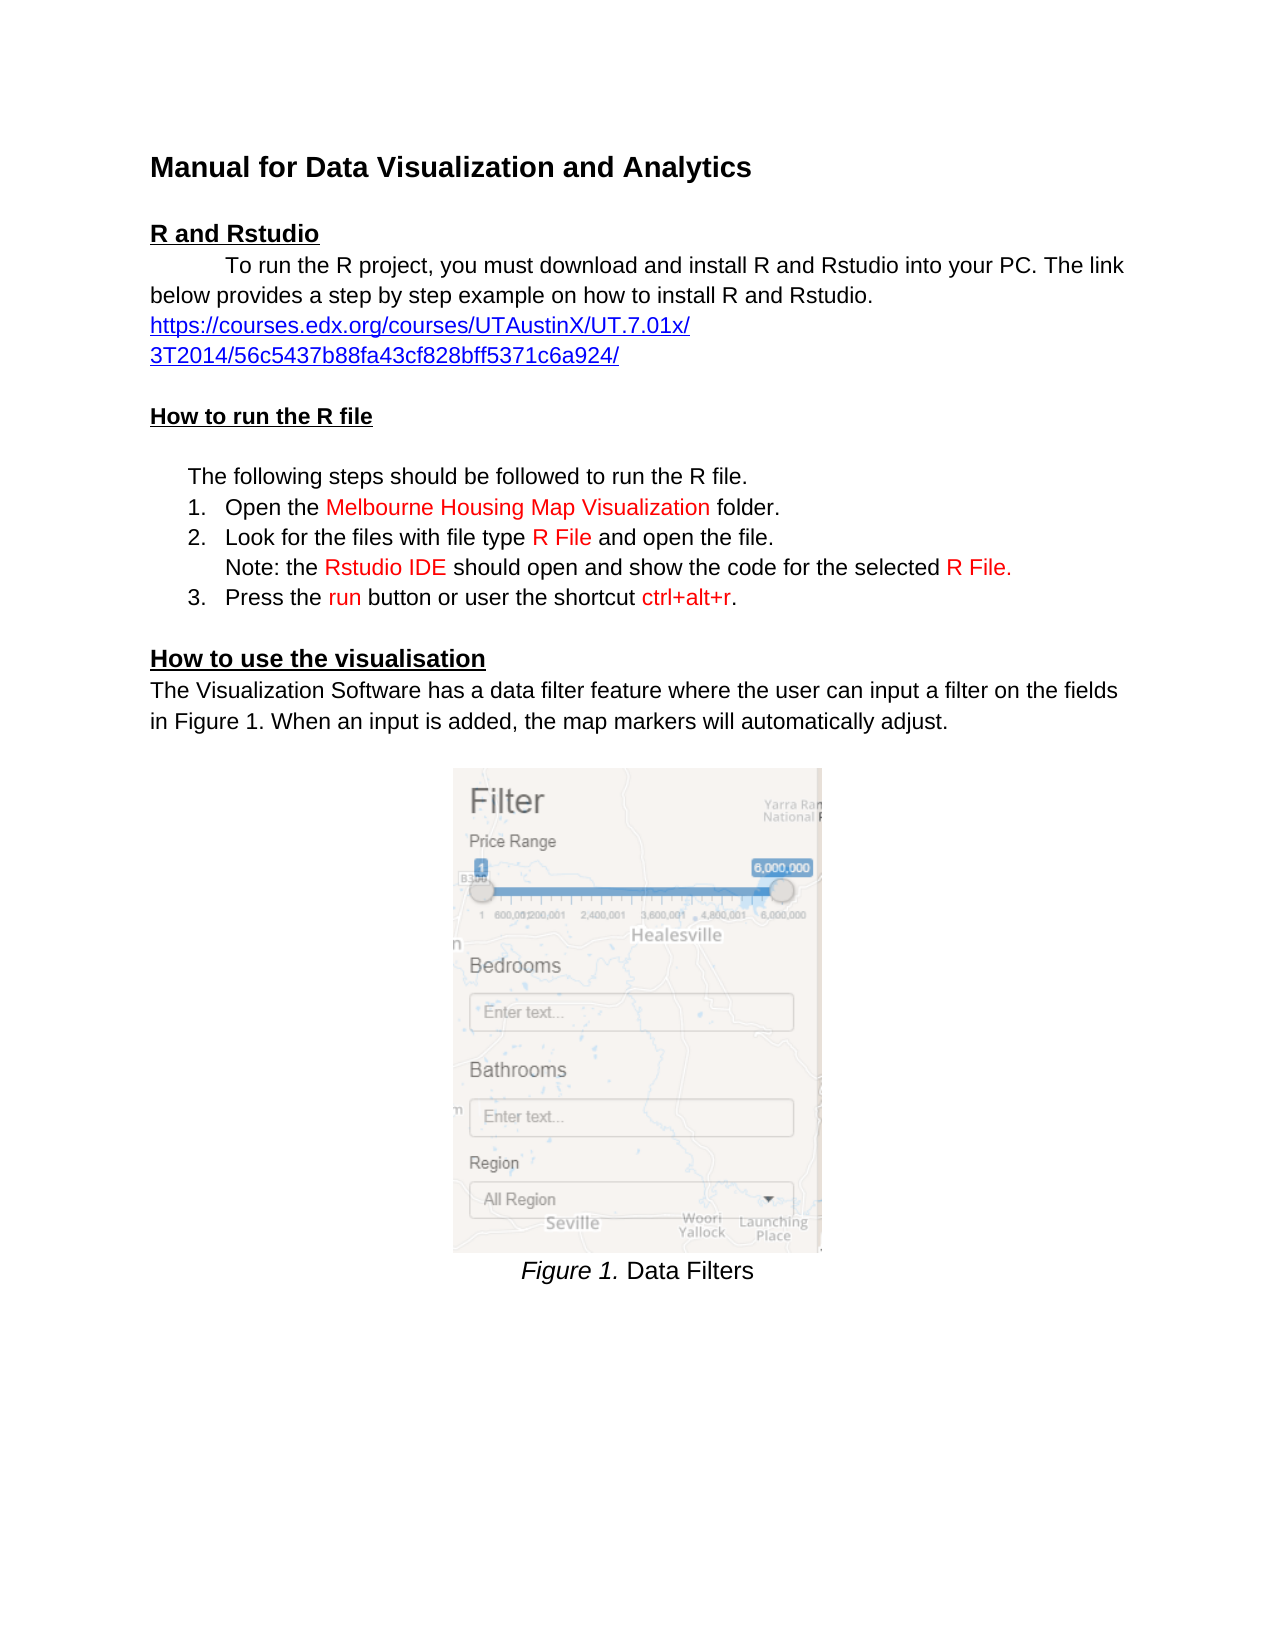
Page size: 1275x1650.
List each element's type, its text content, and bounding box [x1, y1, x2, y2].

list Open the Melbourne Housing Map Visualization folder. [187, 493, 1125, 520]
text How to run the R file [150, 403, 1125, 459]
text The following steps should be followed to run the R file. [150, 463, 1125, 489]
text How to use the visualisation [150, 644, 1125, 673]
text Note: the Rstudio IDE should open and show the code for the selected R File. [225, 554, 1125, 580]
picture [453, 768, 822, 1253]
list Look for the files with file type R File and open the file. [187, 524, 1125, 550]
text R and Rstudio [150, 219, 1125, 247]
list Press the run button or user the shortcut ctrl+alt+r. [187, 584, 1125, 610]
text To run the R project, you must download and install R and Rstudio into your PC. The link below provides a step by step example on how to install R and Rstudio. [150, 252, 1125, 308]
text https://courses.edx.org/courses/UTAustinX/UT.7.01x/3T2014/56c5437b88fa43cf828bff5371c6a924/ [150, 312, 1125, 369]
text The Visualization Software has a data filter feature where the user can input a filter on the fields in Figure 1. When an input is added, the map markers will automatically adjust. [150, 677, 1125, 734]
text Figure 1. Data Filters [150, 1256, 1125, 1285]
text Manual for Data Visualization and Analytics [150, 150, 1125, 183]
